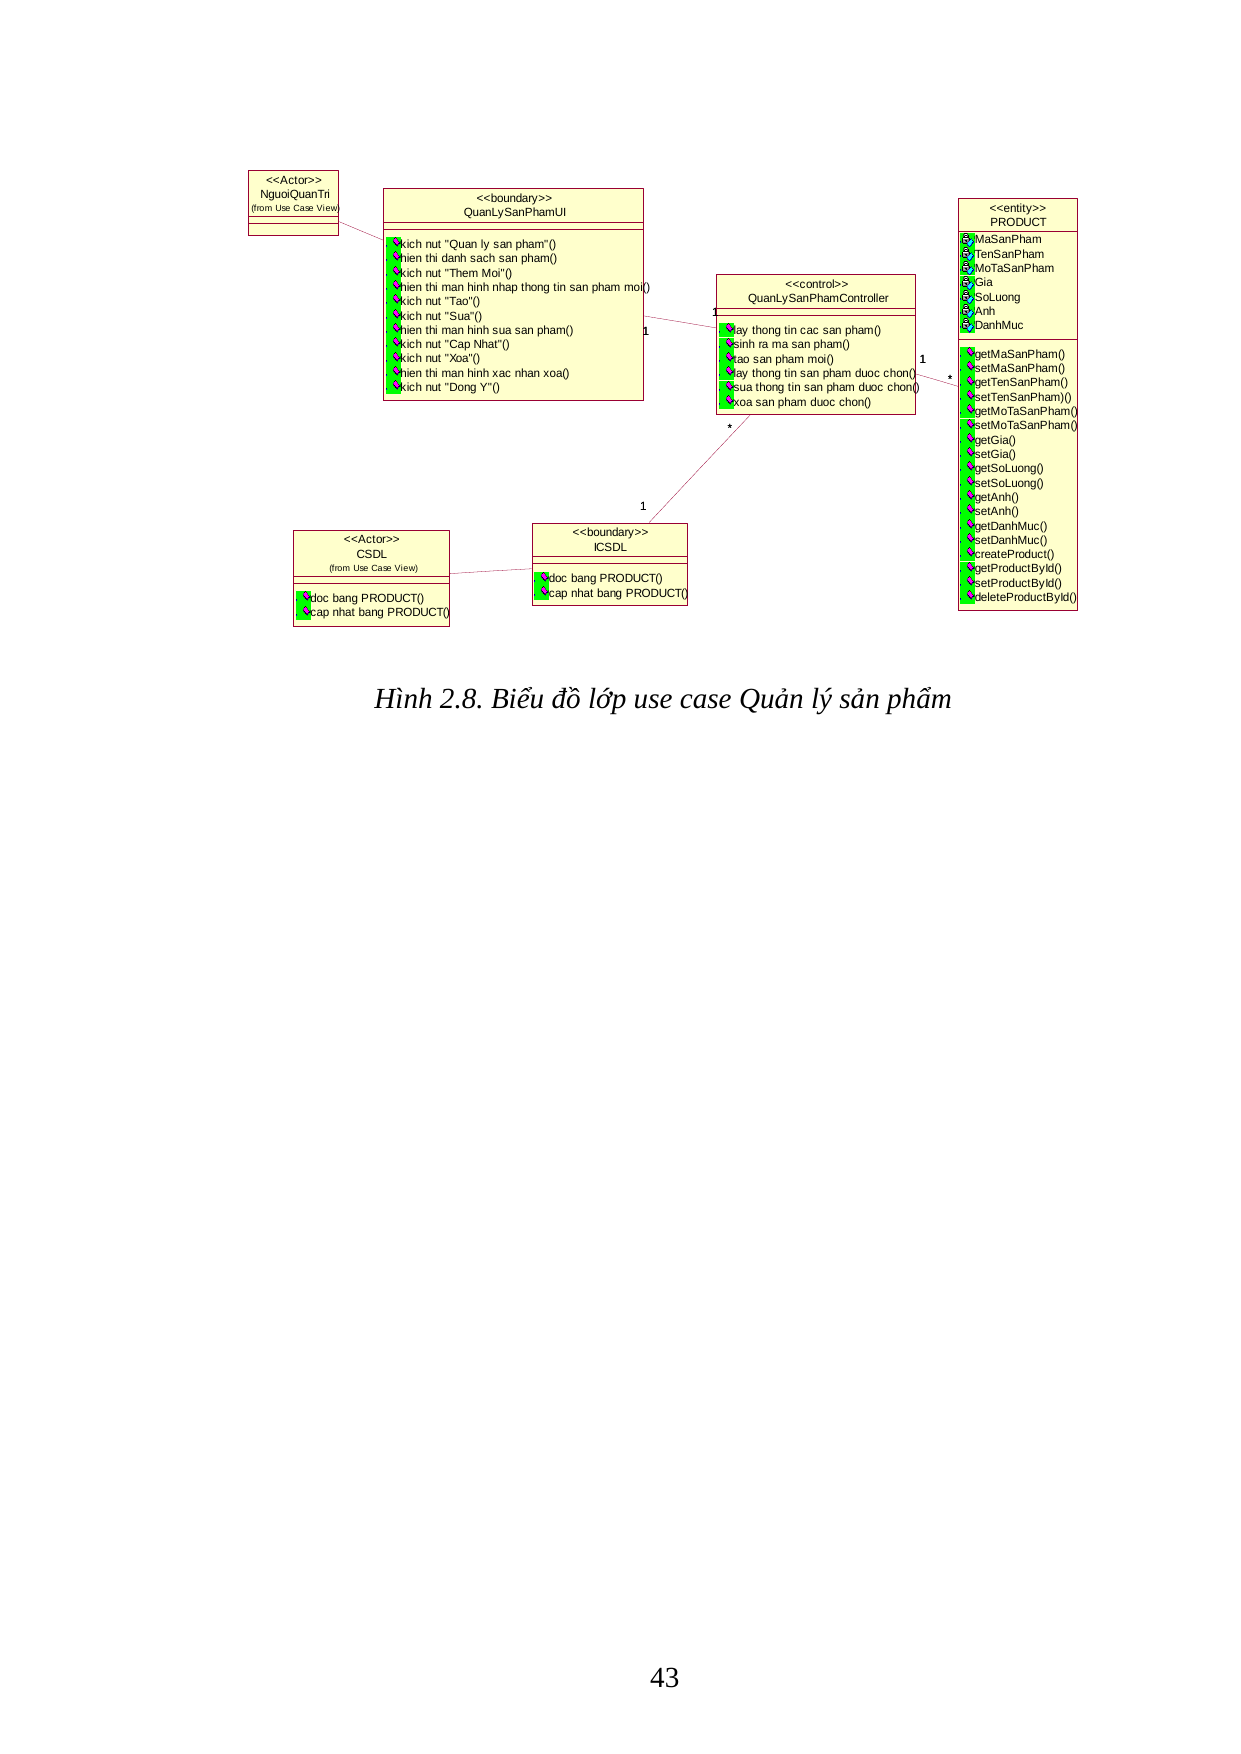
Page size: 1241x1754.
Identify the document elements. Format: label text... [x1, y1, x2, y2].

text Hình 2.8. Biểu đồ lớp use case Quản lý sản phẩm [207, 681, 1122, 714]
